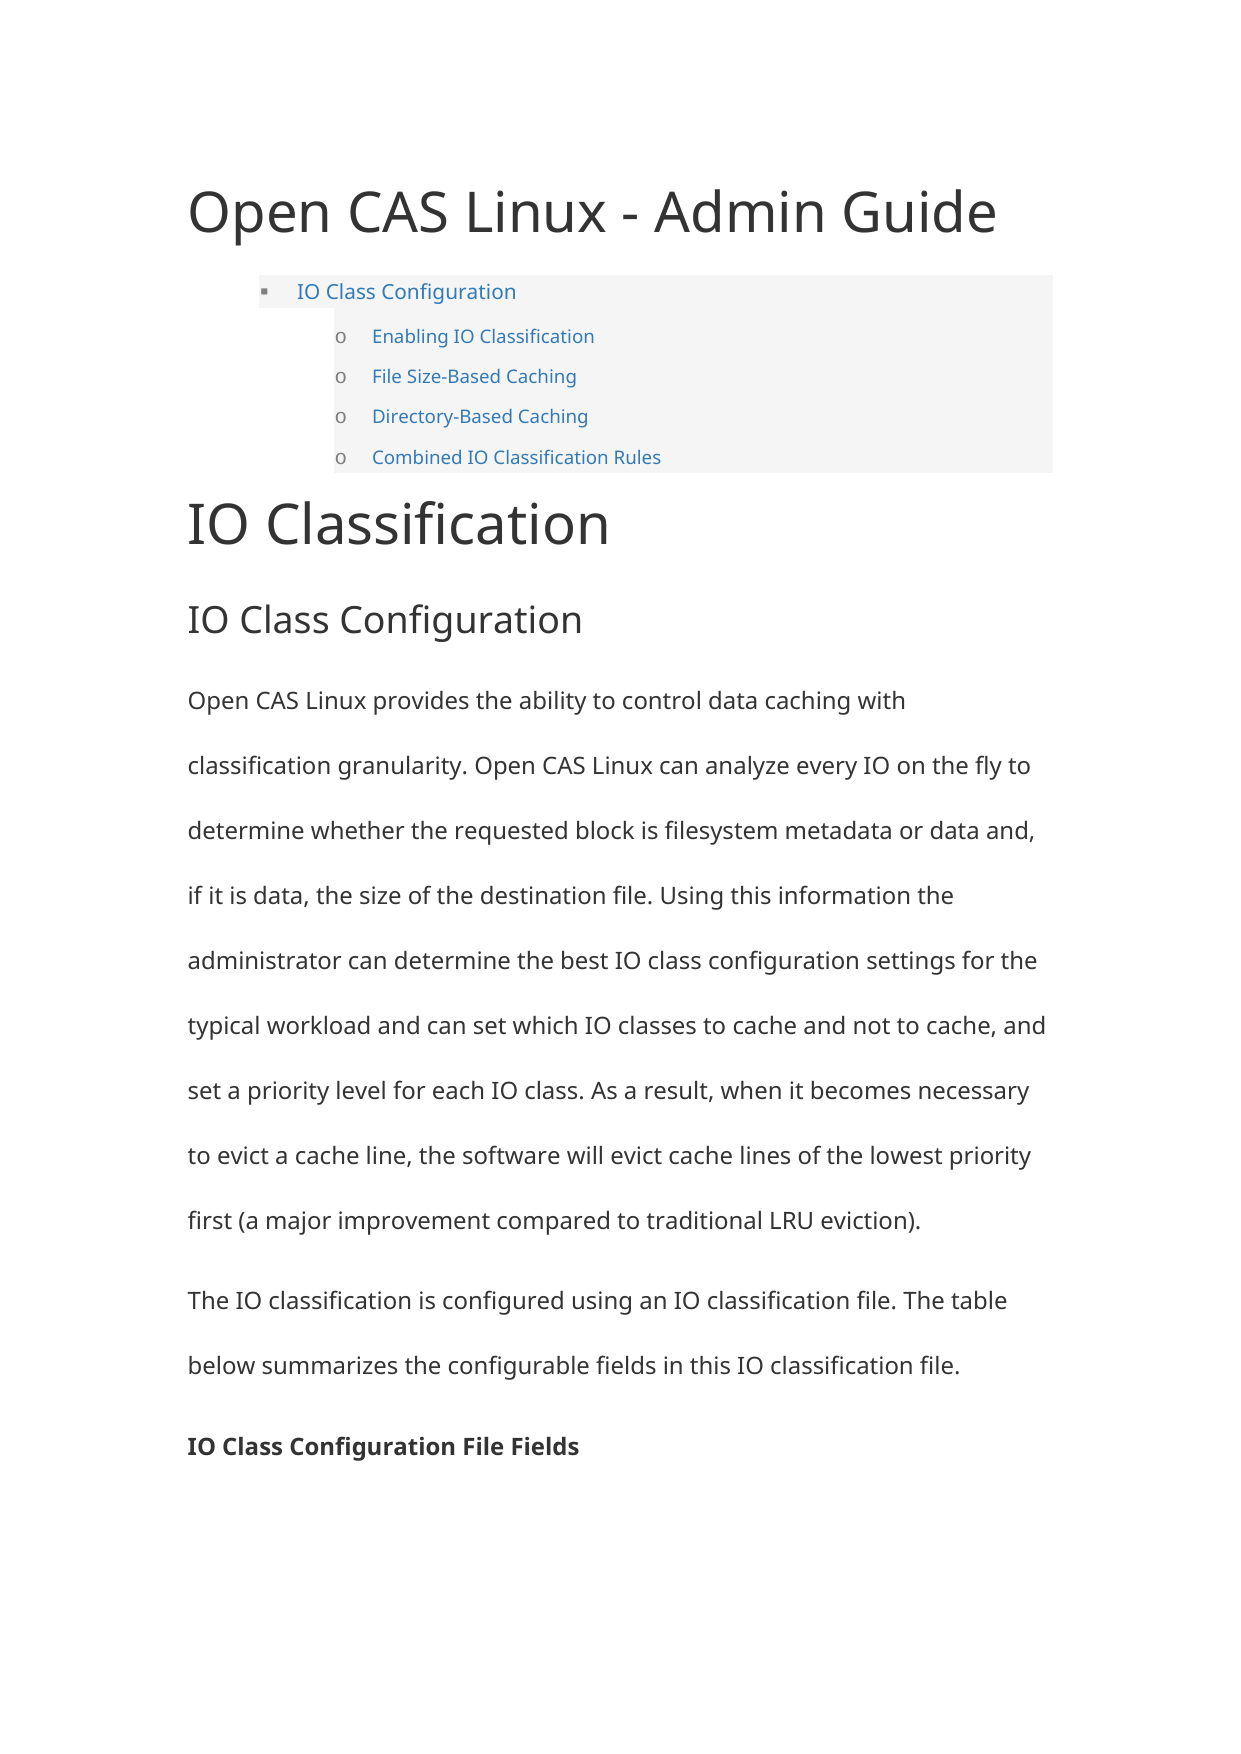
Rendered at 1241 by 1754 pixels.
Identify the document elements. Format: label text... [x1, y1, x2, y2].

list Combined IO Classification Rules [334, 441, 1053, 473]
list IO Class Configuration [259, 275, 1053, 308]
subtitle IO Class Configuration [187, 587, 1053, 652]
text The IO classification is configured using an IO classification file. The table below summarizes the configurable fields in this IO classification file. [187, 1268, 1053, 1398]
text IO Class Configuration File Fields [187, 1413, 1053, 1478]
text Open CAS Linux provides the ability to control data caching with classification granularity. Open CAS Linux can analyze every IO on the fly to determine whether the requested block is filesystem metadata or data and, if it is data, the size of the destination file. Using this information the administrator can determine the best IO class configuration settings for the typical workload and can set which IO classes to cache and not to cache, and set a priority level for each IO class. As a result, when it becomes necessary to evict a cache line, the software will evict cache lines of the lowest priority first (a major improvement compared to traditional LRU eviction). [187, 667, 1053, 1252]
subtitle Open CAS Linux - Admin Guide [187, 162, 1053, 259]
list Enabling IO Classification [334, 320, 1053, 353]
list Directory-Based Caching [334, 401, 1053, 433]
list File Size-Based Caching [334, 360, 1053, 393]
subtitle IO Classification [187, 473, 1053, 571]
